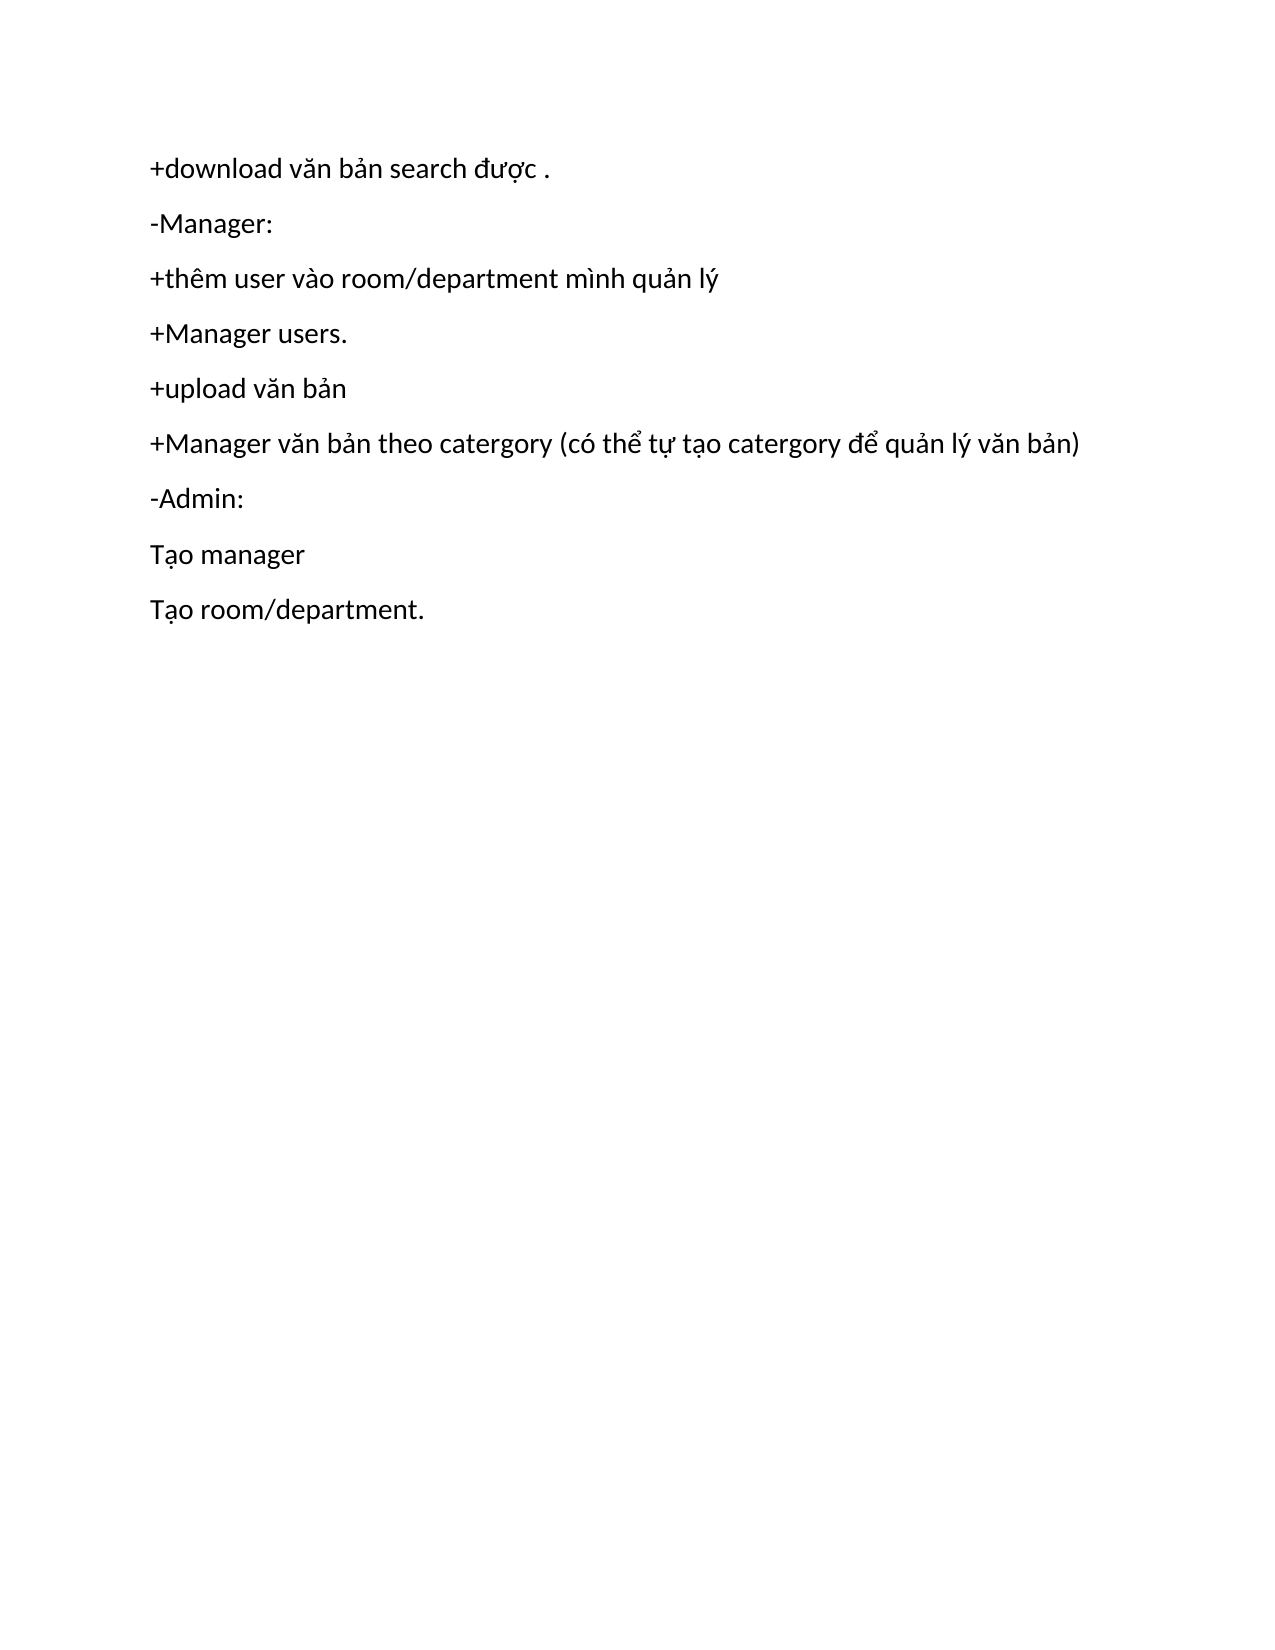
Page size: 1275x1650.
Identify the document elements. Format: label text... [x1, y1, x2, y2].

text +thêm user vào room/department mình quản lý [150, 260, 1125, 296]
text Tạo room/department. [150, 591, 1125, 626]
text -Admin: [150, 481, 1125, 516]
text +download văn bản search được . [150, 150, 1125, 186]
text +upload văn bản [150, 370, 1125, 406]
text +Manager users. [150, 315, 1125, 351]
text Tạo manager [150, 536, 1125, 571]
text +Manager văn bản theo catergory (có thể tự tạo catergory để quản lý văn bản) [150, 426, 1125, 461]
text -Manager: [150, 205, 1125, 241]
